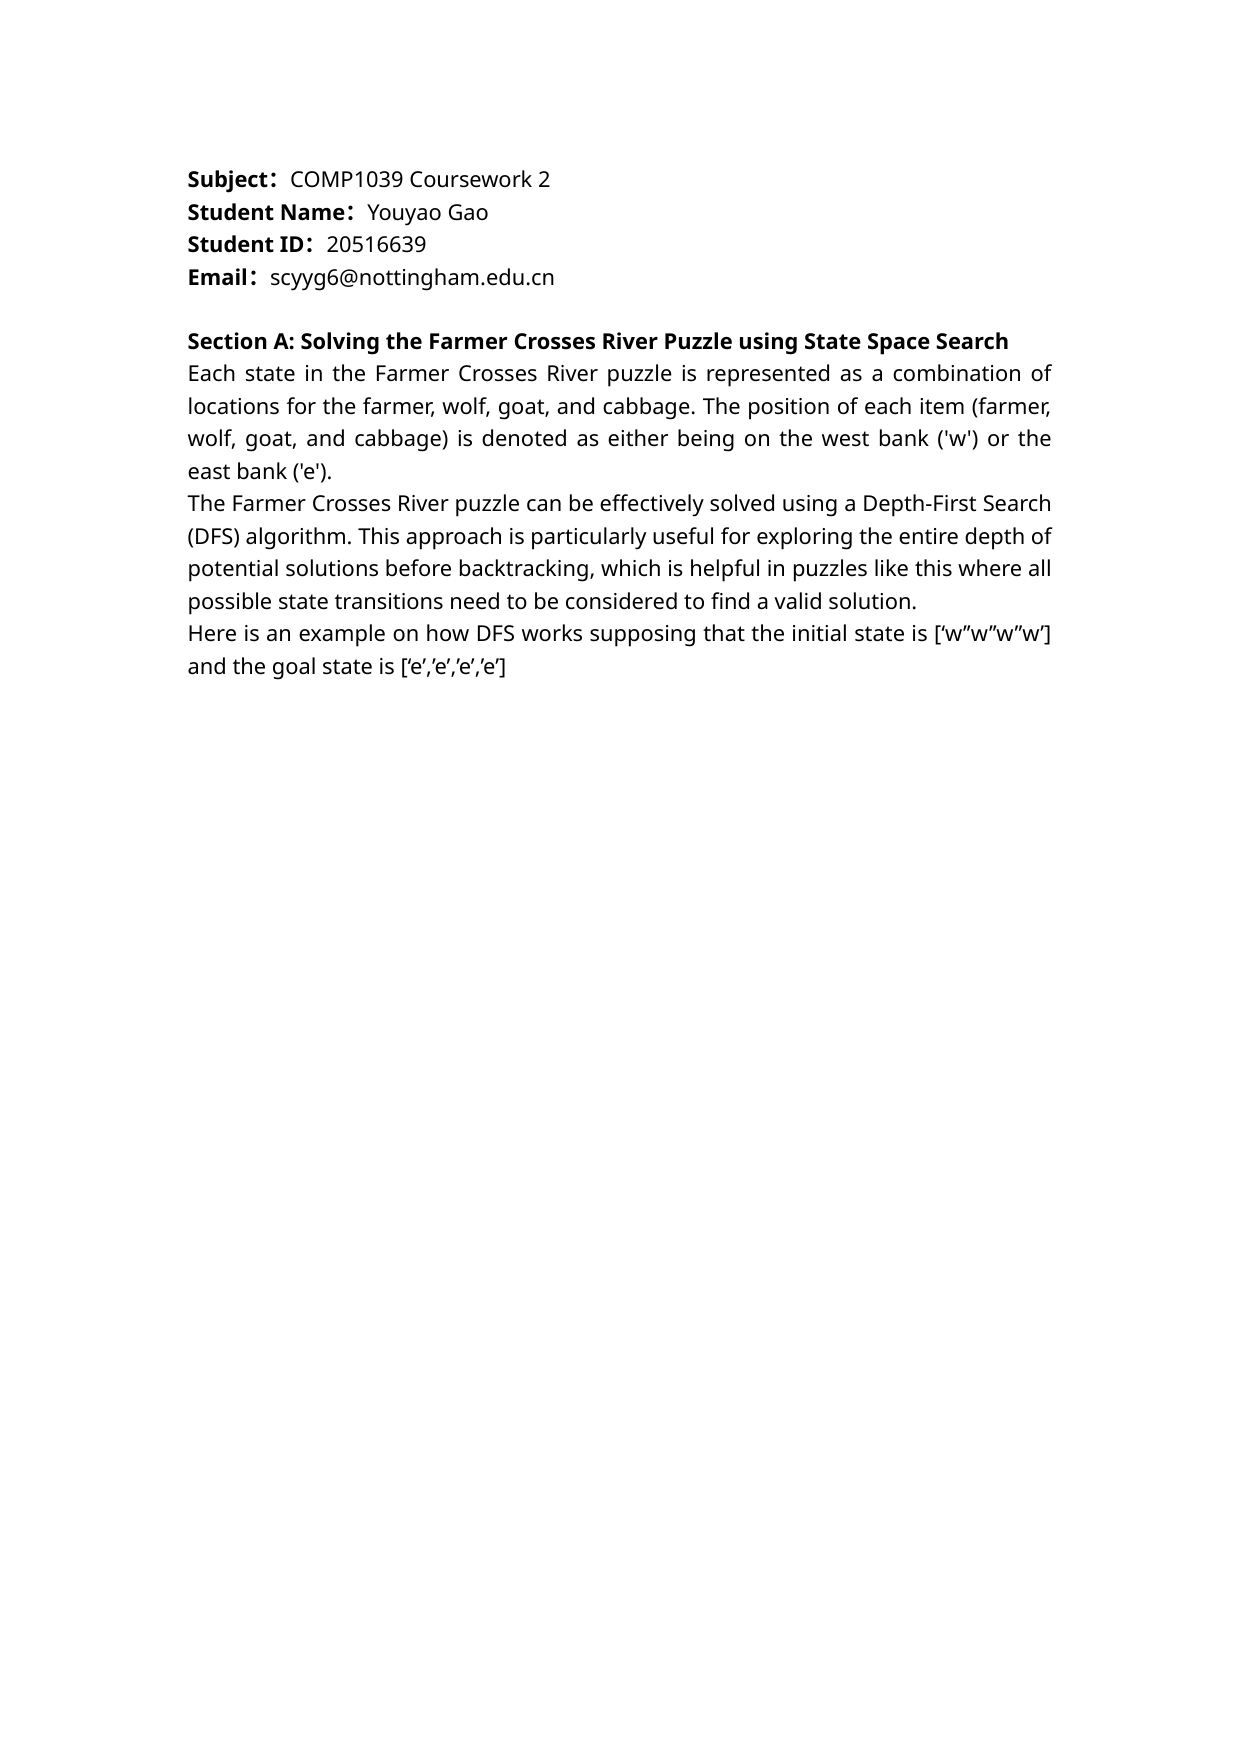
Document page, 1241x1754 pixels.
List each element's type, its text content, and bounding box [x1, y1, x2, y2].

text Student ID：20516639 [187, 227, 1053, 259]
text Student Name：Youyao Gao [187, 194, 1053, 227]
text Section A: Solving the Farmer Crosses River Puzzle using State Space Search [187, 324, 1053, 357]
text The Farmer Crosses River puzzle can be effectively solved using a Depth-First Search (DFS) algorithm. This approach is particularly useful for exploring the entire depth of potential solutions before backtracking, which is helpful in puzzles like this where all possible state transitions need to be considered to find a valid solution. [187, 487, 1053, 617]
text Email：scyyg6@nottingham.edu.cn [187, 259, 1053, 292]
text Subject：COMP1039 Coursework 2 [187, 162, 1053, 194]
text Each state in the Farmer Crosses River puzzle is represented as a combination of locations for the farmer, wolf, goat, and cabbage. The position of each item (farmer, wolf, goat, and cabbage) is denoted as either being on the west bank ('w') or the east bank ('e'). [187, 357, 1053, 487]
text Here is an example on how DFS works supposing that the initial state is [‘w’’w’’w’’w’] and the goal state is [‘e’,’e’,’e’,’e’] [187, 617, 1053, 682]
